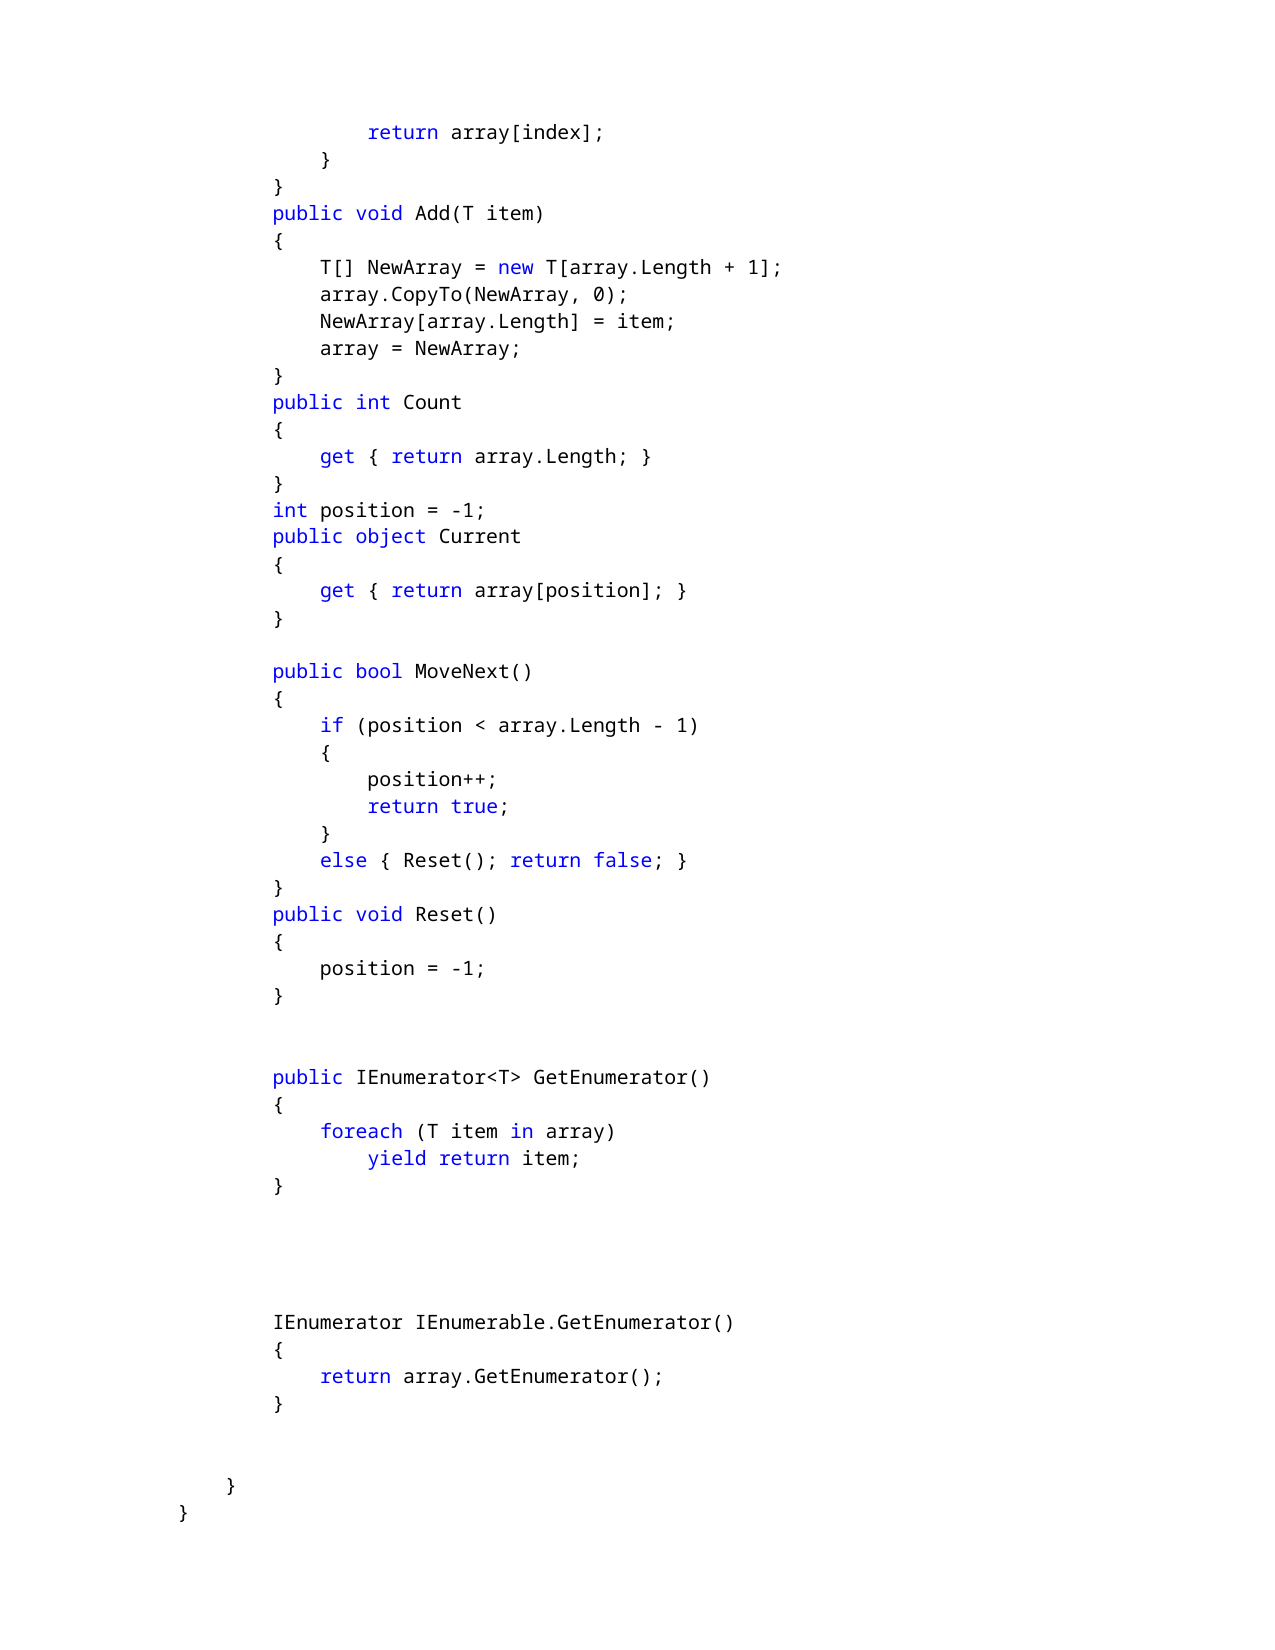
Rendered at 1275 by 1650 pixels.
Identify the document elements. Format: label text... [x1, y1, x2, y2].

text } [177, 1389, 1186, 1416]
text public object Current [177, 523, 1186, 550]
text { [177, 226, 1186, 253]
text } [177, 1171, 1186, 1198]
text } [177, 1498, 1186, 1525]
text } [177, 873, 1186, 901]
text { [177, 927, 1186, 954]
text T[] NewArray = new T[array.Length + 1]; [177, 253, 1186, 280]
text } [177, 469, 1186, 496]
text public void Add(T item) [177, 199, 1186, 226]
text return array[index]; [177, 118, 1186, 145]
text { [177, 415, 1186, 442]
text position = -1; [177, 954, 1186, 981]
text { [177, 550, 1186, 577]
text } [177, 145, 1186, 172]
text } [177, 981, 1186, 1008]
text get { return array.Length; } [177, 442, 1186, 469]
text yield return item; [177, 1144, 1186, 1171]
text } [177, 819, 1186, 847]
text { [177, 739, 1186, 766]
text return array.GetEnumerator(); [177, 1362, 1186, 1389]
text foreach (T item in array) [177, 1117, 1186, 1144]
text { [177, 1335, 1186, 1362]
text if (position < array.Length - 1) [177, 712, 1186, 739]
text NewArray[array.Length] = item; [177, 307, 1186, 334]
text array.CopyTo(NewArray, 0); [177, 280, 1186, 307]
text { [177, 1090, 1186, 1117]
text IEnumerator IEnumerable.GetEnumerator() [177, 1308, 1186, 1335]
text public void Reset() [177, 901, 1186, 927]
text get { return array[position]; } [177, 577, 1186, 604]
text } [177, 604, 1186, 631]
text } [177, 172, 1186, 199]
text int position = -1; [177, 496, 1186, 523]
text public int Count [177, 388, 1186, 415]
text } [177, 361, 1186, 388]
text position++; [177, 766, 1186, 793]
text array = NewArray; [177, 334, 1186, 361]
text public IEnumerator<T> GetEnumerator() [177, 1063, 1186, 1090]
text } [177, 1471, 1186, 1498]
text public bool MoveNext() [177, 658, 1186, 685]
text { [177, 685, 1186, 712]
text return true; [177, 793, 1186, 819]
text else { Reset(); return false; } [177, 847, 1186, 873]
